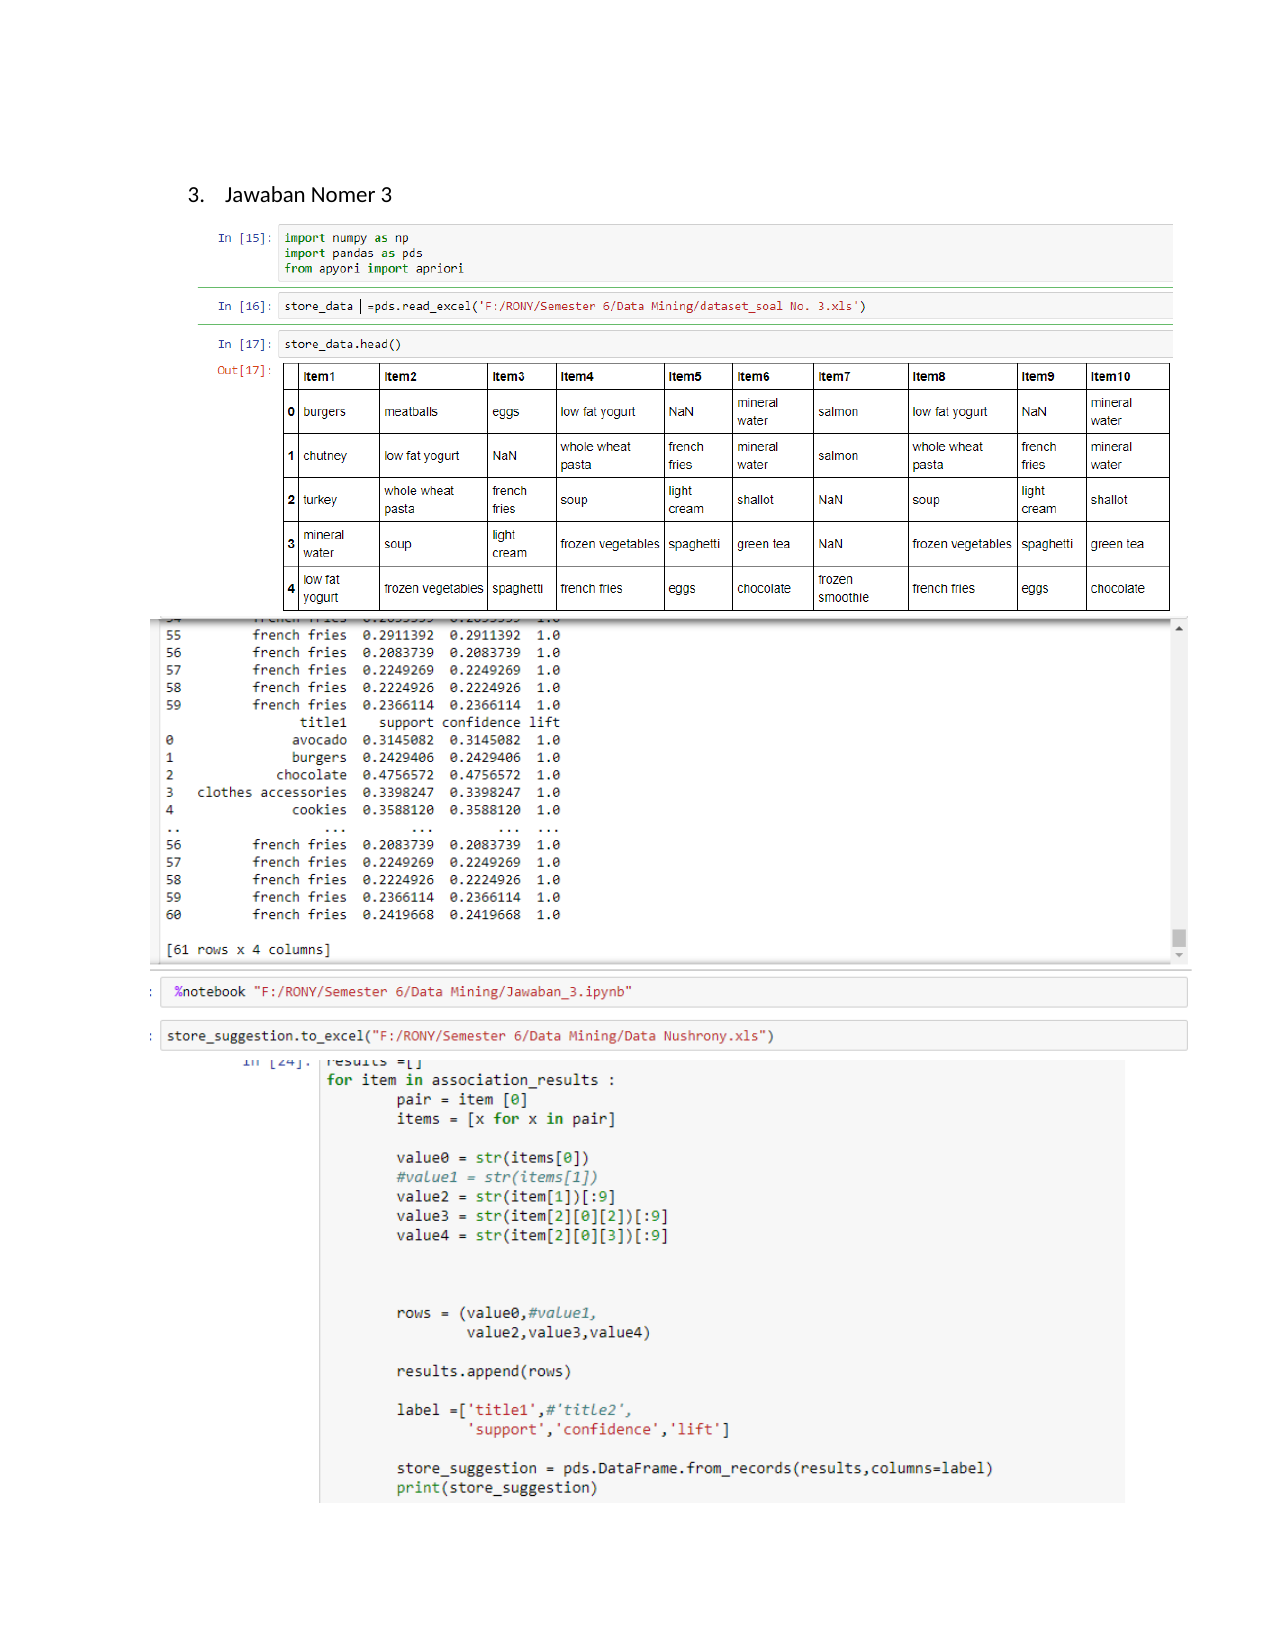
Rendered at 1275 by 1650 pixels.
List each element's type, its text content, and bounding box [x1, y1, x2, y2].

list Jawaban Nomer 3 [187, 180, 1125, 208]
